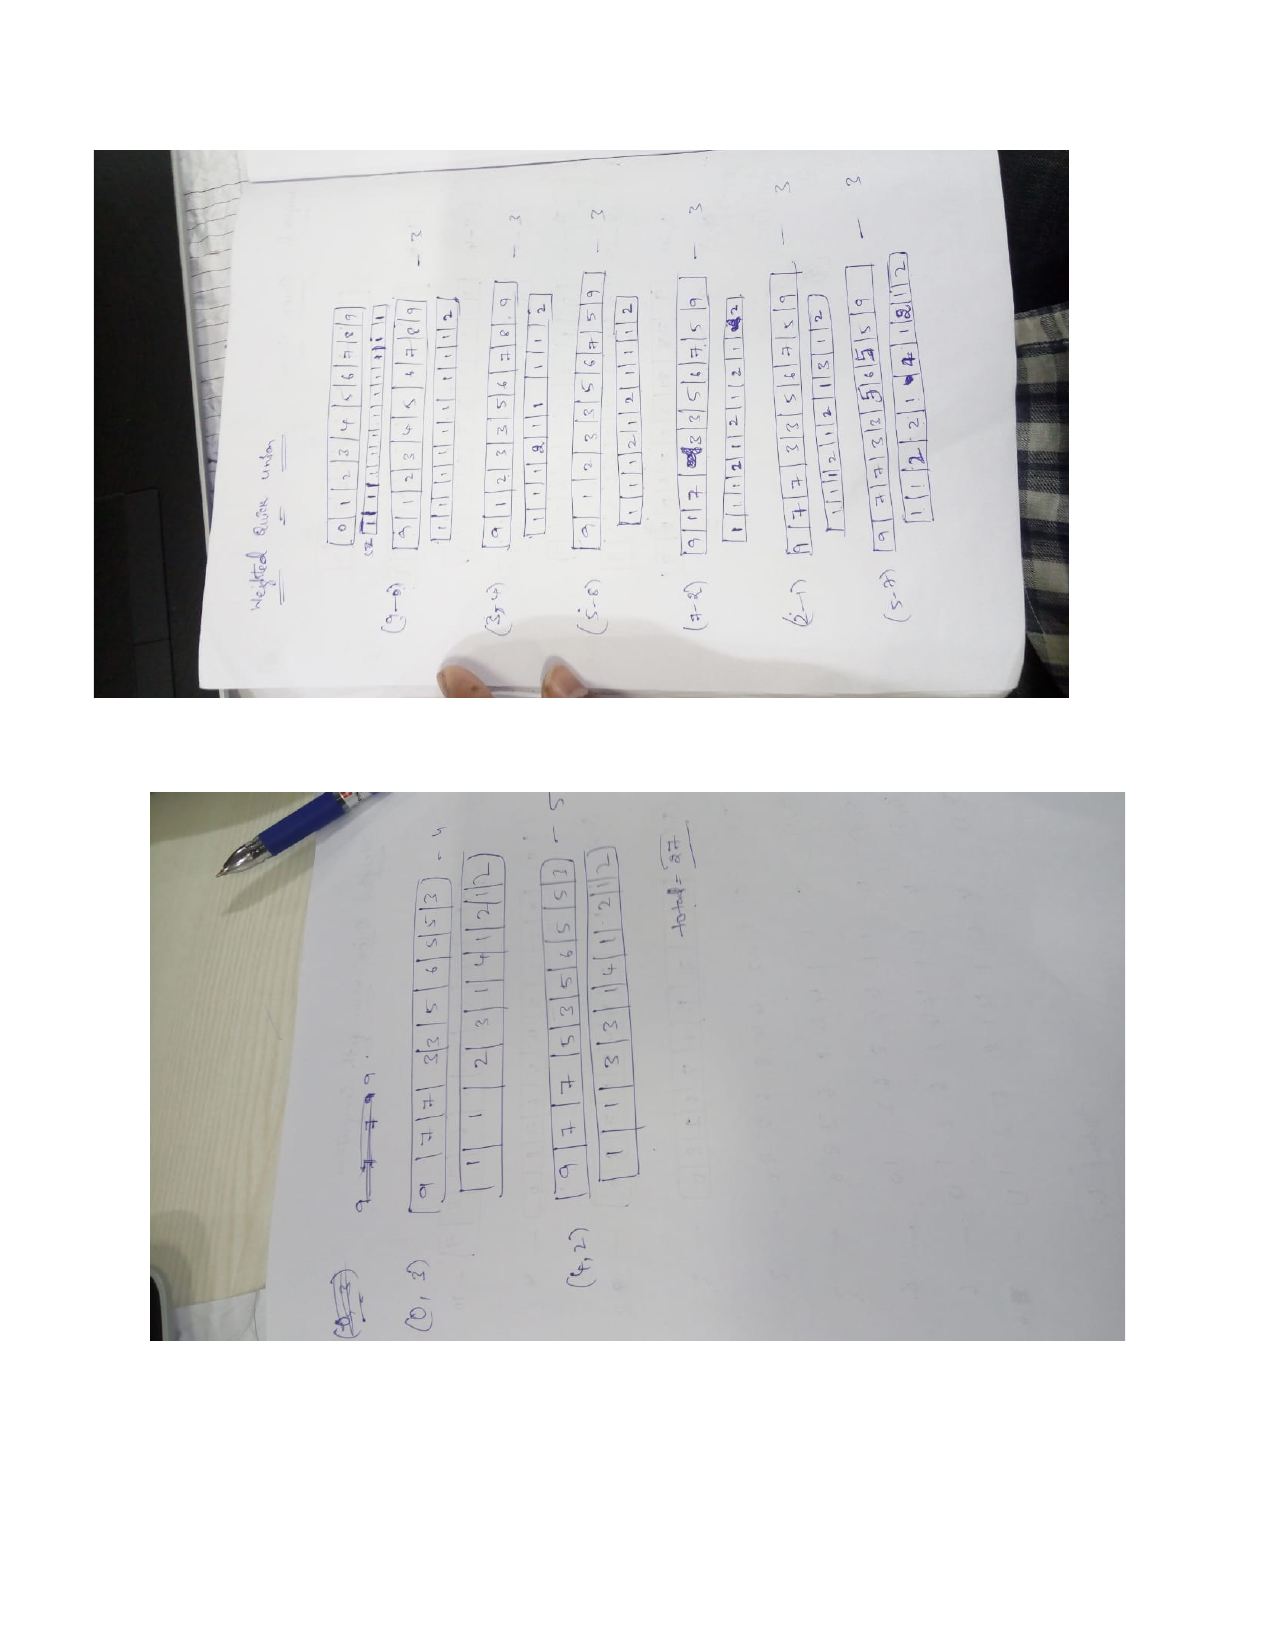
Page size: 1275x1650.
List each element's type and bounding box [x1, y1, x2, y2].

picture [93, 150, 1069, 698]
picture [150, 792, 1125, 1341]
